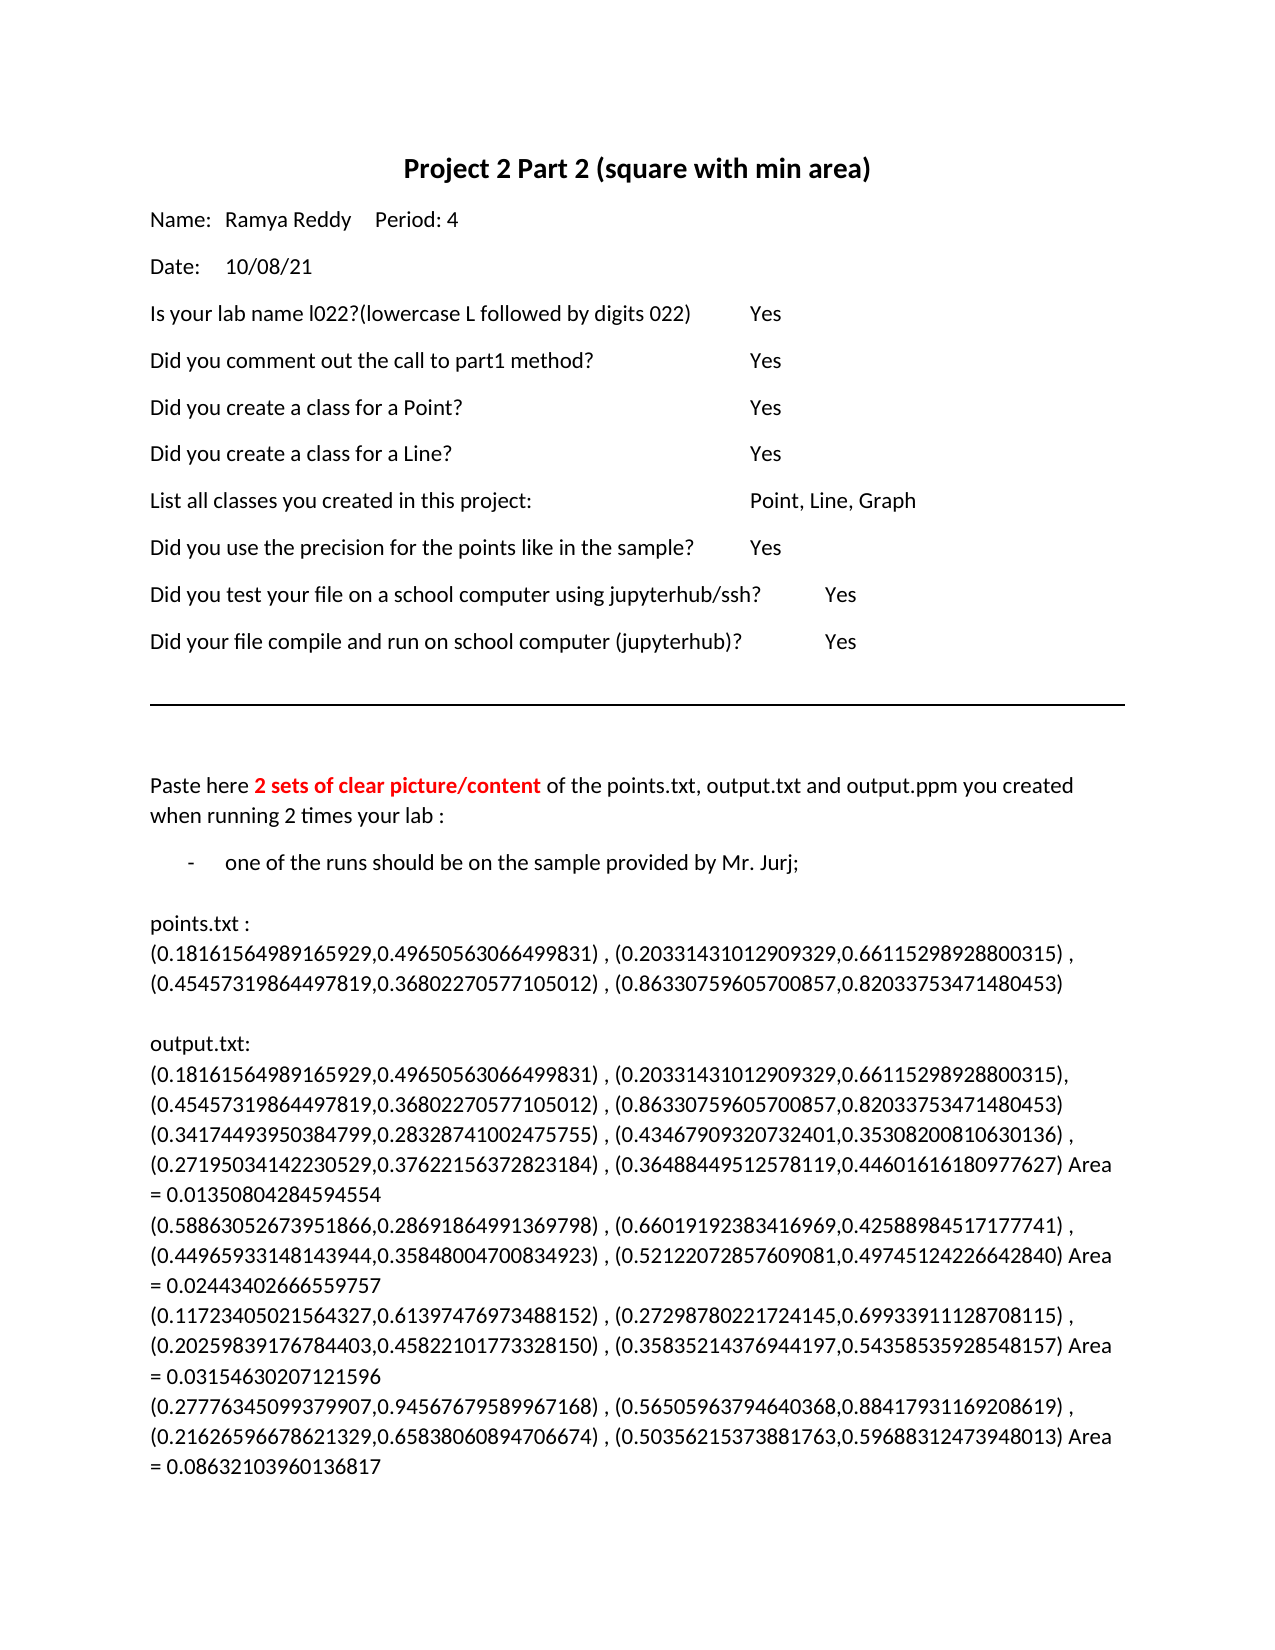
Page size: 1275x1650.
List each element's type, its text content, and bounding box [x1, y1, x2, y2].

list (0.18161564989165929,0.49650563066499831) , (0.20331431012909329,0.66115298928800315), (0.45457319864497819,0.36802270577105012) , (0.86330759605700857,0.82033753471480453) [150, 1060, 1125, 1118]
text Did you use the precision for the points like in the sample? Yes [150, 533, 1125, 561]
text Date: 10/08/21 [150, 252, 1125, 280]
text Name: Ramya Reddy Period: 4 [150, 205, 1125, 233]
text Project 2 Part 2 (square with min area) [150, 150, 1125, 186]
text Is your lab name l022?(lowercase L followed by digits 022) Yes [150, 299, 1125, 327]
list (0.27776345099379907,0.94567679589967168) , (0.56505963794640368,0.88417931169208619) , (0.21626596678621329,0.65838060894706674) , (0.50356215373881763,0.59688312473948013) Area = 0.08632103960136817 [150, 1392, 1125, 1481]
list (0.11723405021564327,0.61397476973488152) , (0.27298780221724145,0.69933911128708115) , (0.20259839176784403,0.45822101773328150) , (0.35835214376944197,0.54358535928548157) Area = 0.03154630207121596 [150, 1301, 1125, 1390]
list (0.34174493950384799,0.28328741002475755) , (0.43467909320732401,0.35308200810630136) , (0.27195034142230529,0.37622156372823184) , (0.36488449512578119,0.44601616180977627) Area = 0.01350804284594554 [150, 1120, 1125, 1209]
text Did your file compile and run on school computer (jupyterhub)? Yes [150, 627, 1125, 655]
list (0.18161564989165929,0.49650563066499831) , (0.20331431012909329,0.66115298928800315) , (0.45457319864497819,0.36802270577105012) , (0.86330759605700857,0.82033753471480453) [150, 939, 1125, 997]
list (0.58863052673951866,0.28691864991369798) , (0.66019192383416969,0.42588984517177741) , (0.44965933148143944,0.35848004700834923) , (0.52122072857609081,0.49745124226642840) Area = 0.02443402666559757 [150, 1211, 1125, 1299]
text List all classes you created in this project: Point, Line, Graph [150, 486, 1125, 514]
list one of the runs should be on the sample provided by Mr. Jurj; [187, 848, 1125, 876]
text Did you test your file on a school computer using jupyterhub/ssh? Yes [150, 580, 1125, 608]
text Did you create a class for a Line? Yes [150, 439, 1125, 467]
text Paste here 2 sets of clear picture/content of the points.txt, output.txt and output.ppm you created when running 2 times your lab : [150, 771, 1125, 829]
list output.txt: [150, 1029, 1125, 1058]
list points.txt : [150, 909, 1125, 937]
text Did you comment out the call to part1 method? Yes [150, 346, 1125, 374]
text Did you create a class for a Point? Yes [150, 393, 1125, 421]
